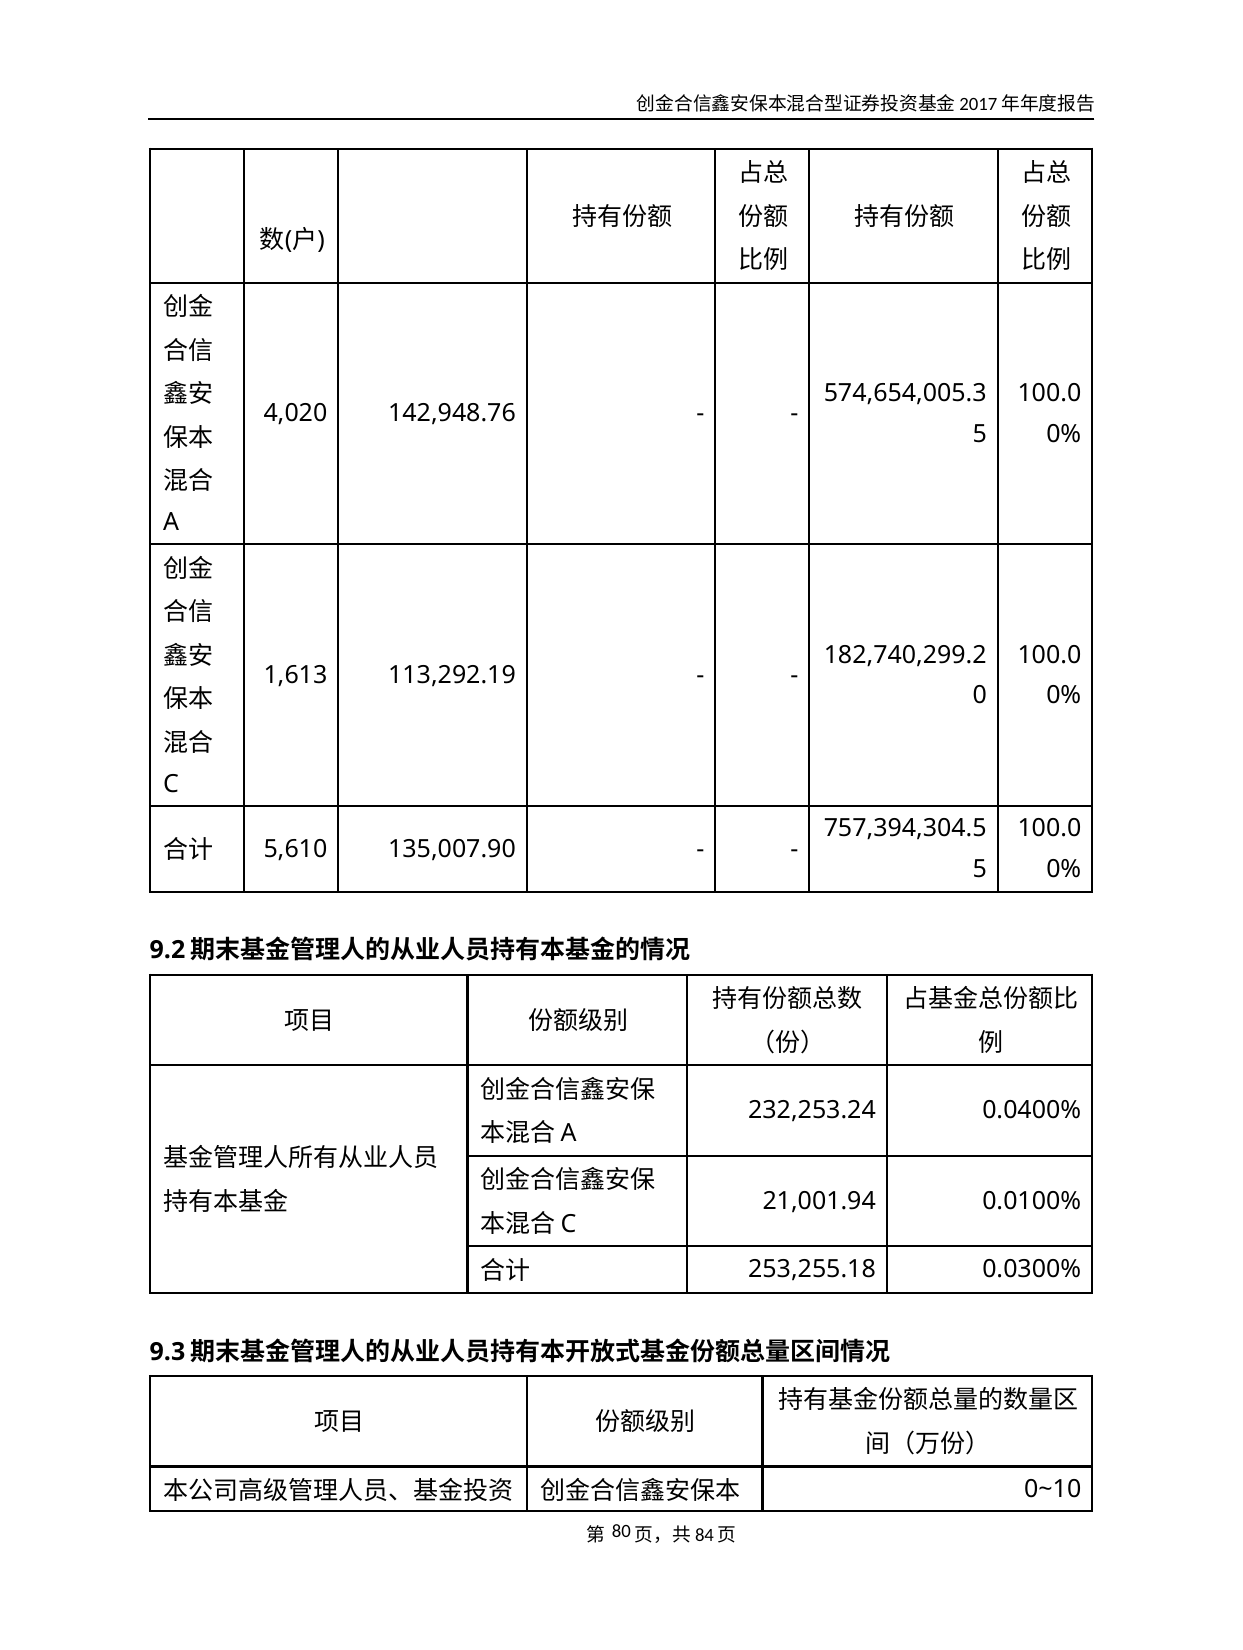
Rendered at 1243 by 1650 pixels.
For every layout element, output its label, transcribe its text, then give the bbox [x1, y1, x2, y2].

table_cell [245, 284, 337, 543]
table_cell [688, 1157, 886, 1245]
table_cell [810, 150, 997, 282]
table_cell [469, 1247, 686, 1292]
text 9.3期末基金管理人的从业人员持有本开放式基金份额总量区间情况 [149, 1331, 1094, 1368]
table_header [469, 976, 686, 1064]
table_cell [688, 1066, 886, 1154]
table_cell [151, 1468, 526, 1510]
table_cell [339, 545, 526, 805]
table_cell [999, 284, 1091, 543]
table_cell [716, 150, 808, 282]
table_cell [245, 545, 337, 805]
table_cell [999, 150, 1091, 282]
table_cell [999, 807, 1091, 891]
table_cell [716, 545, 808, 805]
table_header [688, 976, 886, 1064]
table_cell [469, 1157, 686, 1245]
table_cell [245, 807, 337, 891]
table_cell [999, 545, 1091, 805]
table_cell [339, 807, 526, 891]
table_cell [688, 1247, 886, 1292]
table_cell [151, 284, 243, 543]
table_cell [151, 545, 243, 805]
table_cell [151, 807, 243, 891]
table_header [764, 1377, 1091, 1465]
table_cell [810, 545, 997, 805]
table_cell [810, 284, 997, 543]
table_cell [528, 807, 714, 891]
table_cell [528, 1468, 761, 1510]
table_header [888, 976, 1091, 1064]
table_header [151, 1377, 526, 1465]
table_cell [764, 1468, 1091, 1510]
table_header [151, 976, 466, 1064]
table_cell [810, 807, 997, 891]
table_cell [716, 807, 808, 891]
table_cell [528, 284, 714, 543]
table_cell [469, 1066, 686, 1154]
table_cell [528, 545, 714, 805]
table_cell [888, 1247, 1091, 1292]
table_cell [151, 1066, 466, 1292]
text 9.2期末基金管理人的从业人员持有本基金的情况 [149, 930, 1094, 966]
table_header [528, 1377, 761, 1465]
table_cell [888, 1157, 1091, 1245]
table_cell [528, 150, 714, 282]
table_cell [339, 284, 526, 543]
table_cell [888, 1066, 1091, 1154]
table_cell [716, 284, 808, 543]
